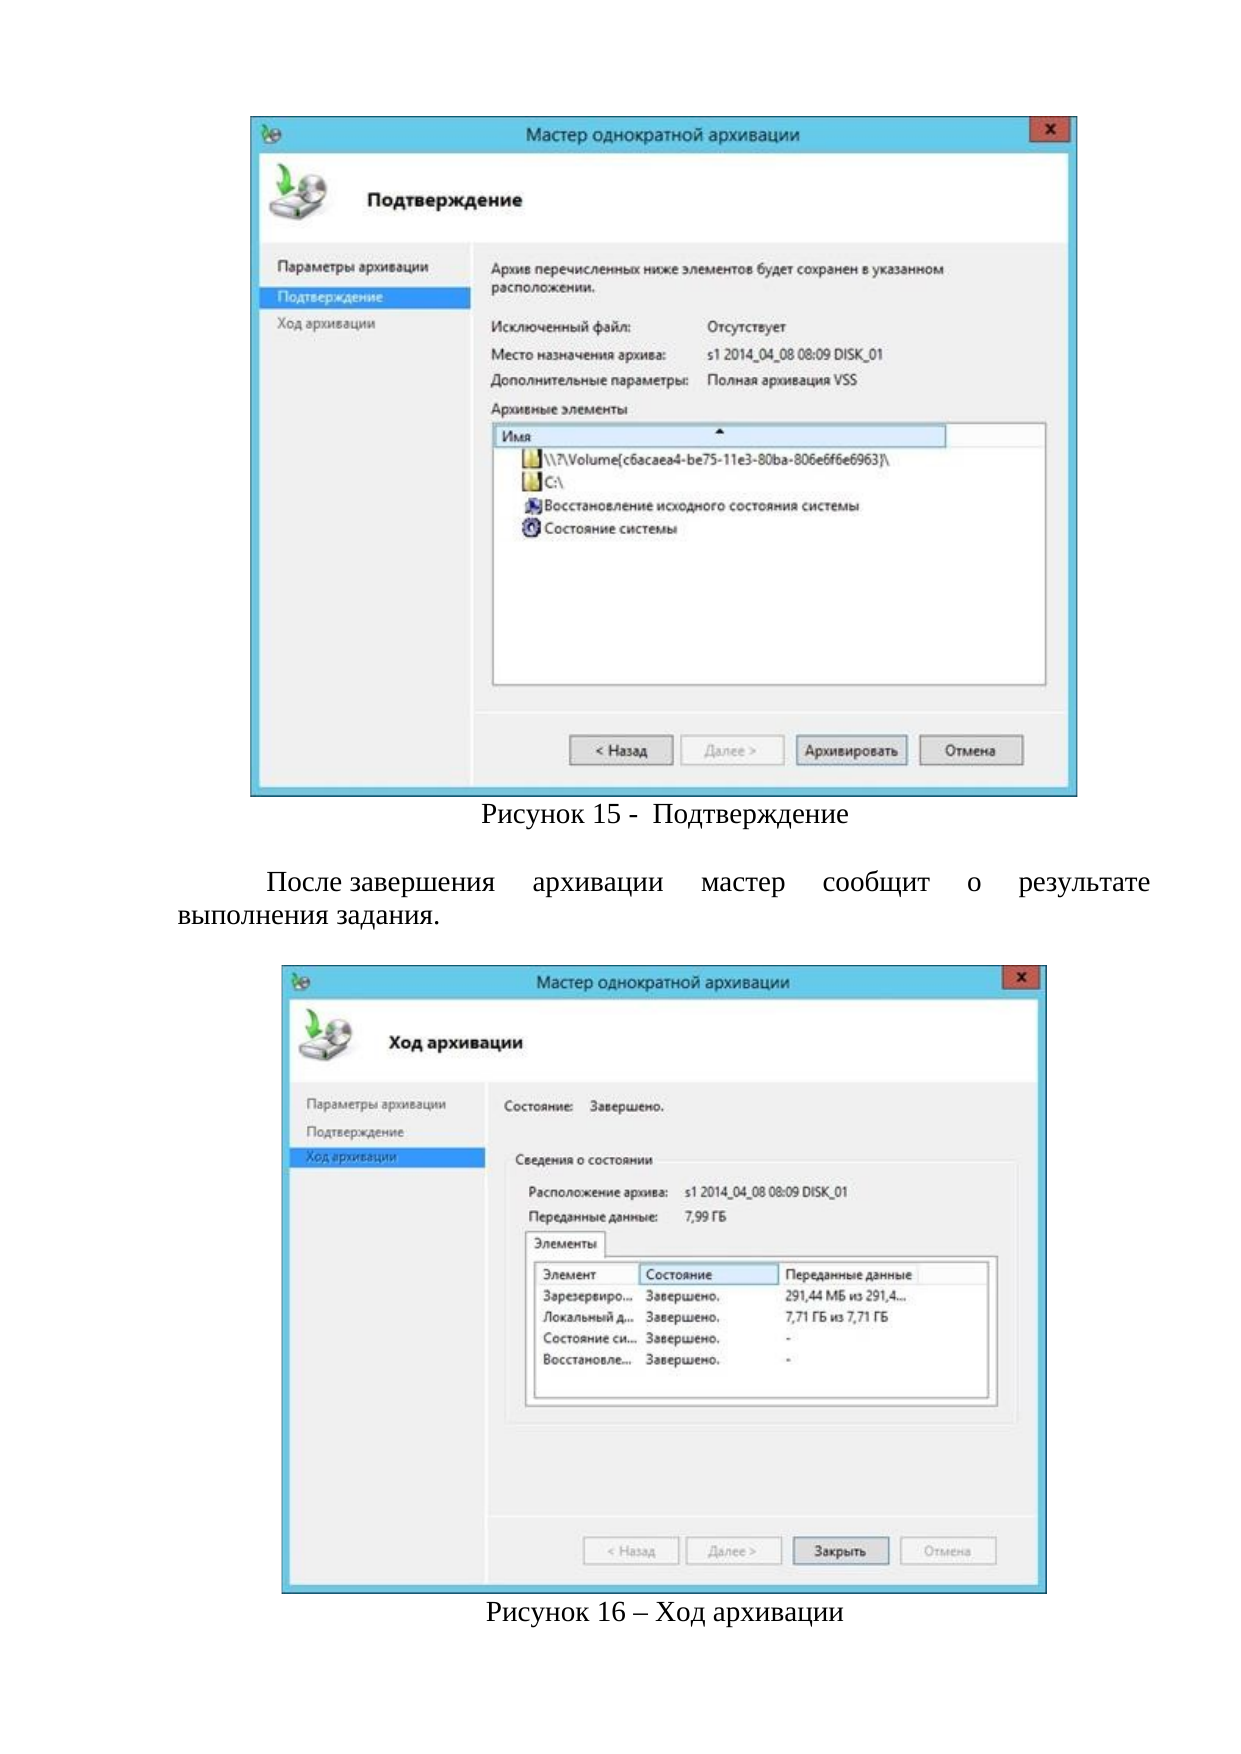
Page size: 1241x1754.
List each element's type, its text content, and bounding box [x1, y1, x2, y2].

picture [250, 116, 1078, 797]
text После завершения архивации мастер сообщит о результате выполнения задания. [177, 864, 1151, 931]
text Рисунок 15 - Подтверждение [217, 797, 1113, 830]
picture [281, 965, 1047, 1594]
